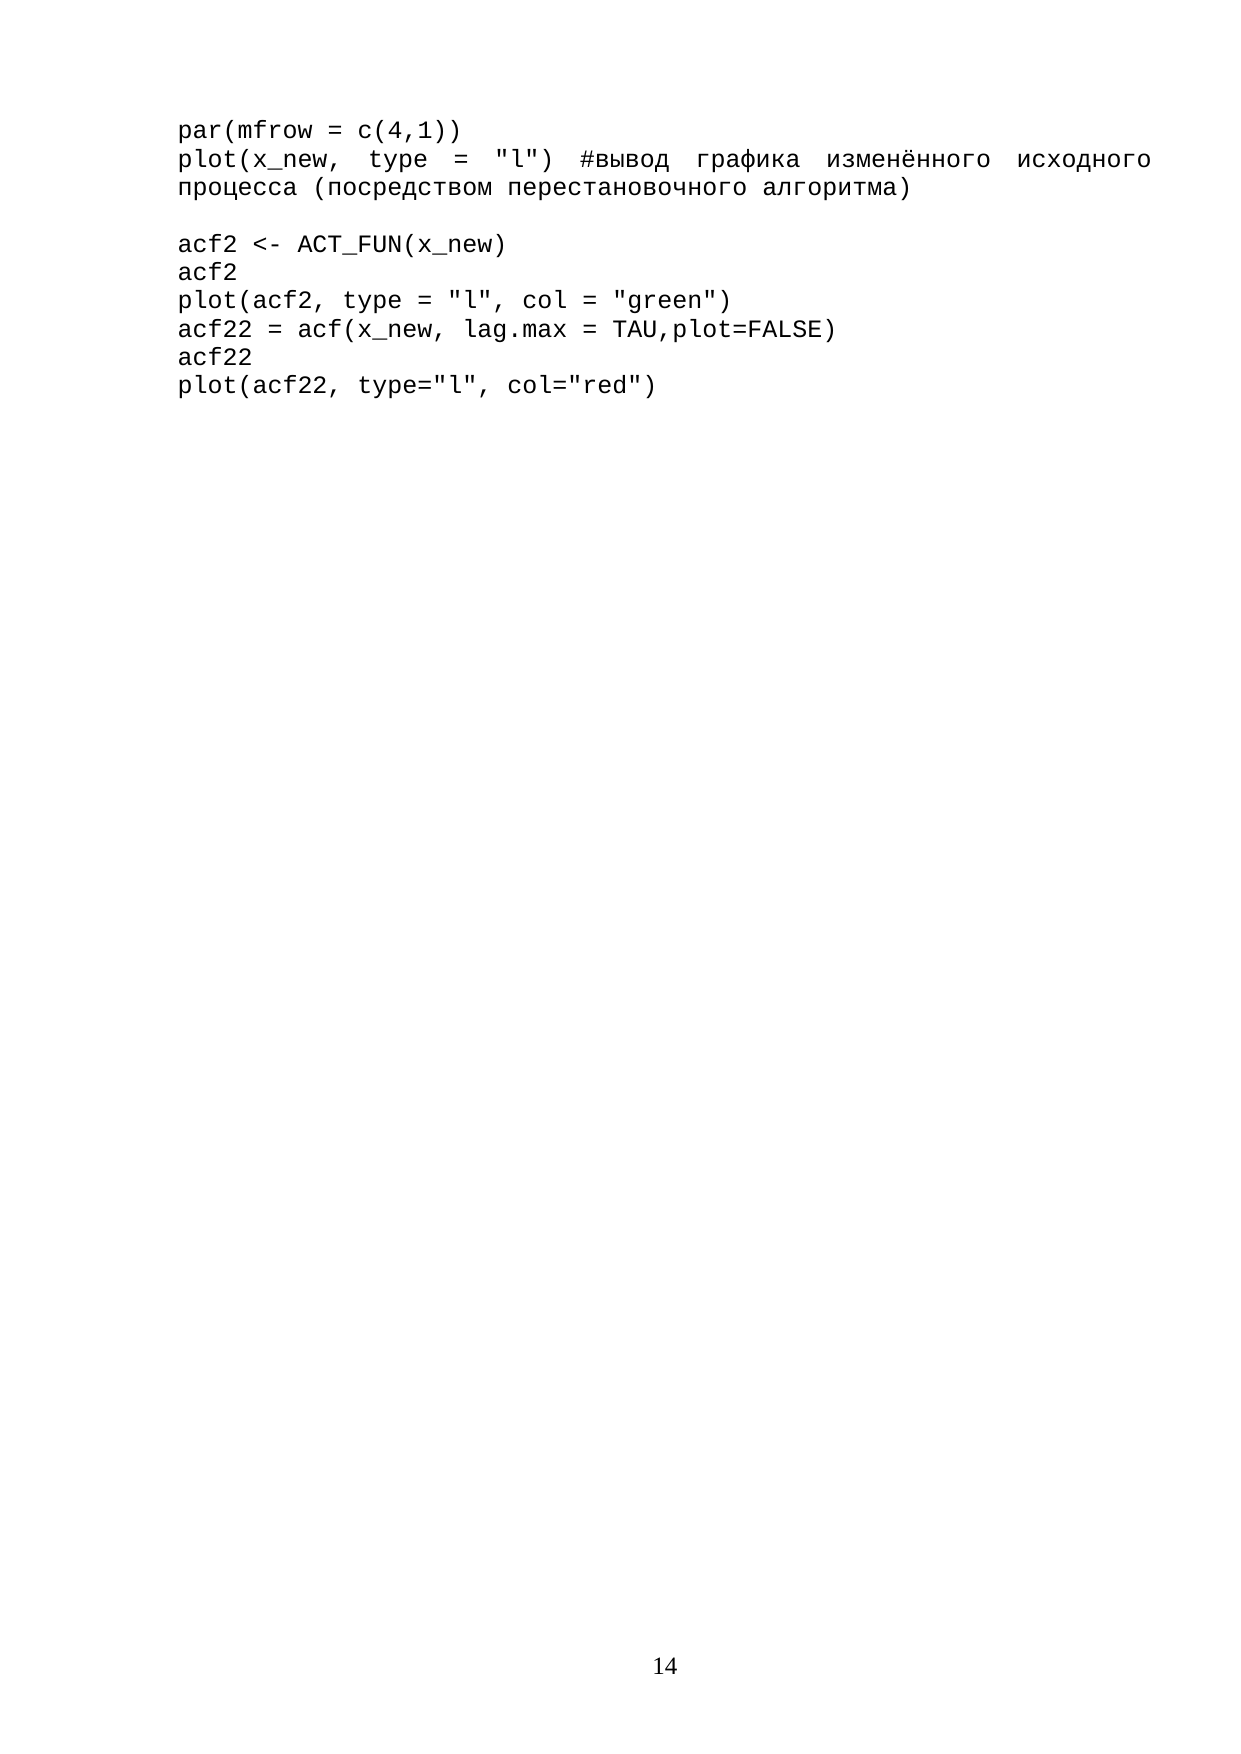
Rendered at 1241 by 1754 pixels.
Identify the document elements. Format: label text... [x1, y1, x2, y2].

text acf2 <- ACT_FUN(x_new) [177, 231, 1152, 260]
text par(mfrow = c(4,1)) [177, 118, 1152, 146]
text plot(x_new, type = "l") #вывод графика изменённого исходного процесса (посредством перестановочного алгоритма) [177, 146, 1152, 203]
text plot(acf2, type = "l", col = "green") [177, 288, 1152, 316]
text acf22 [177, 345, 1152, 373]
text plot(acf22, type="l", col="red") [177, 373, 1152, 401]
text acf22 = acf(x_new, lag.max = TAU,plot=FALSE) [177, 316, 1152, 345]
text acf2 [177, 260, 1152, 288]
